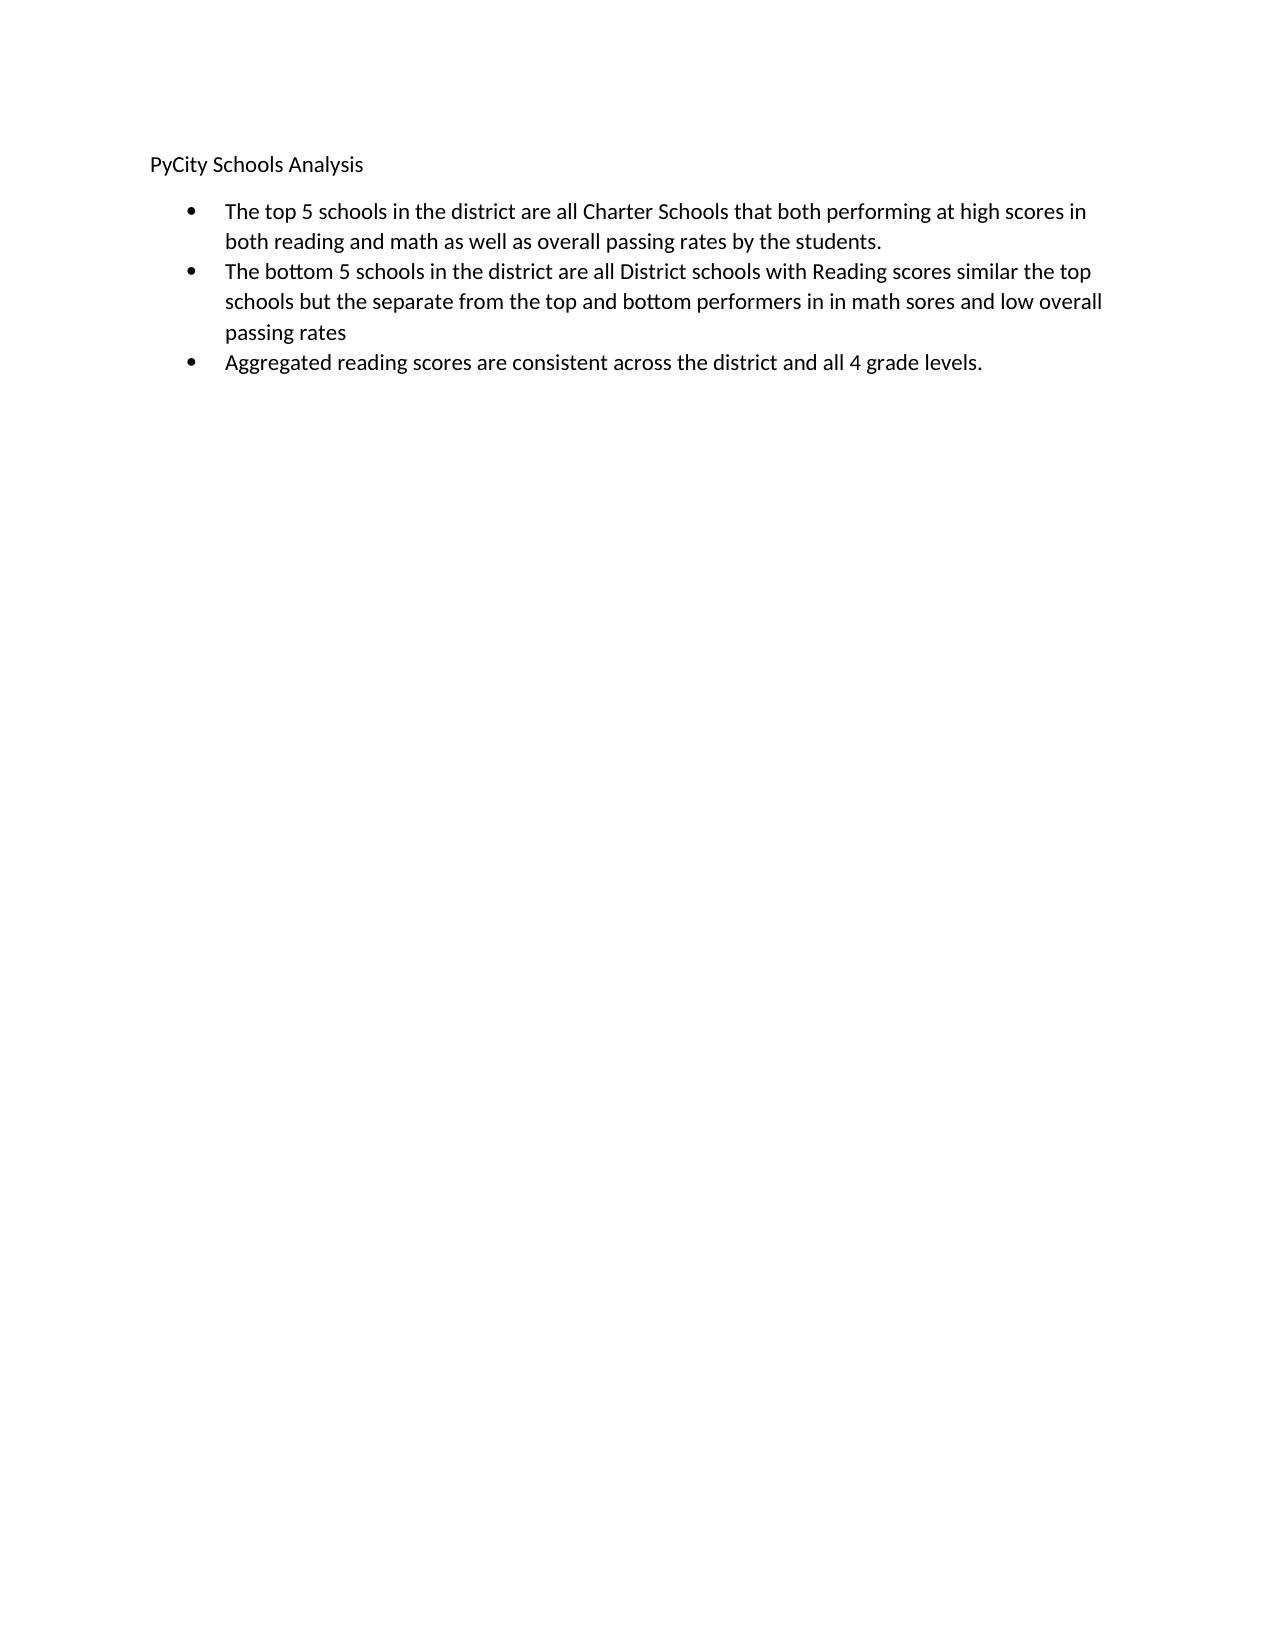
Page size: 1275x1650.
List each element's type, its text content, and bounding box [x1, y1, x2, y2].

list The top 5 schools in the district are all Charter Schools that both performing at high scores in both reading and math as well as overall passing rates by the students. [187, 197, 1125, 255]
list The bottom 5 schools in the district are all District schools with Reading scores similar the top schools but the separate from the top and bottom performers in in math sores and low overall passing rates [187, 257, 1125, 346]
text PyCity Schools Analysis [150, 150, 1125, 178]
list Aggregated reading scores are consistent across the district and all 4 grade levels. [187, 348, 1125, 376]
